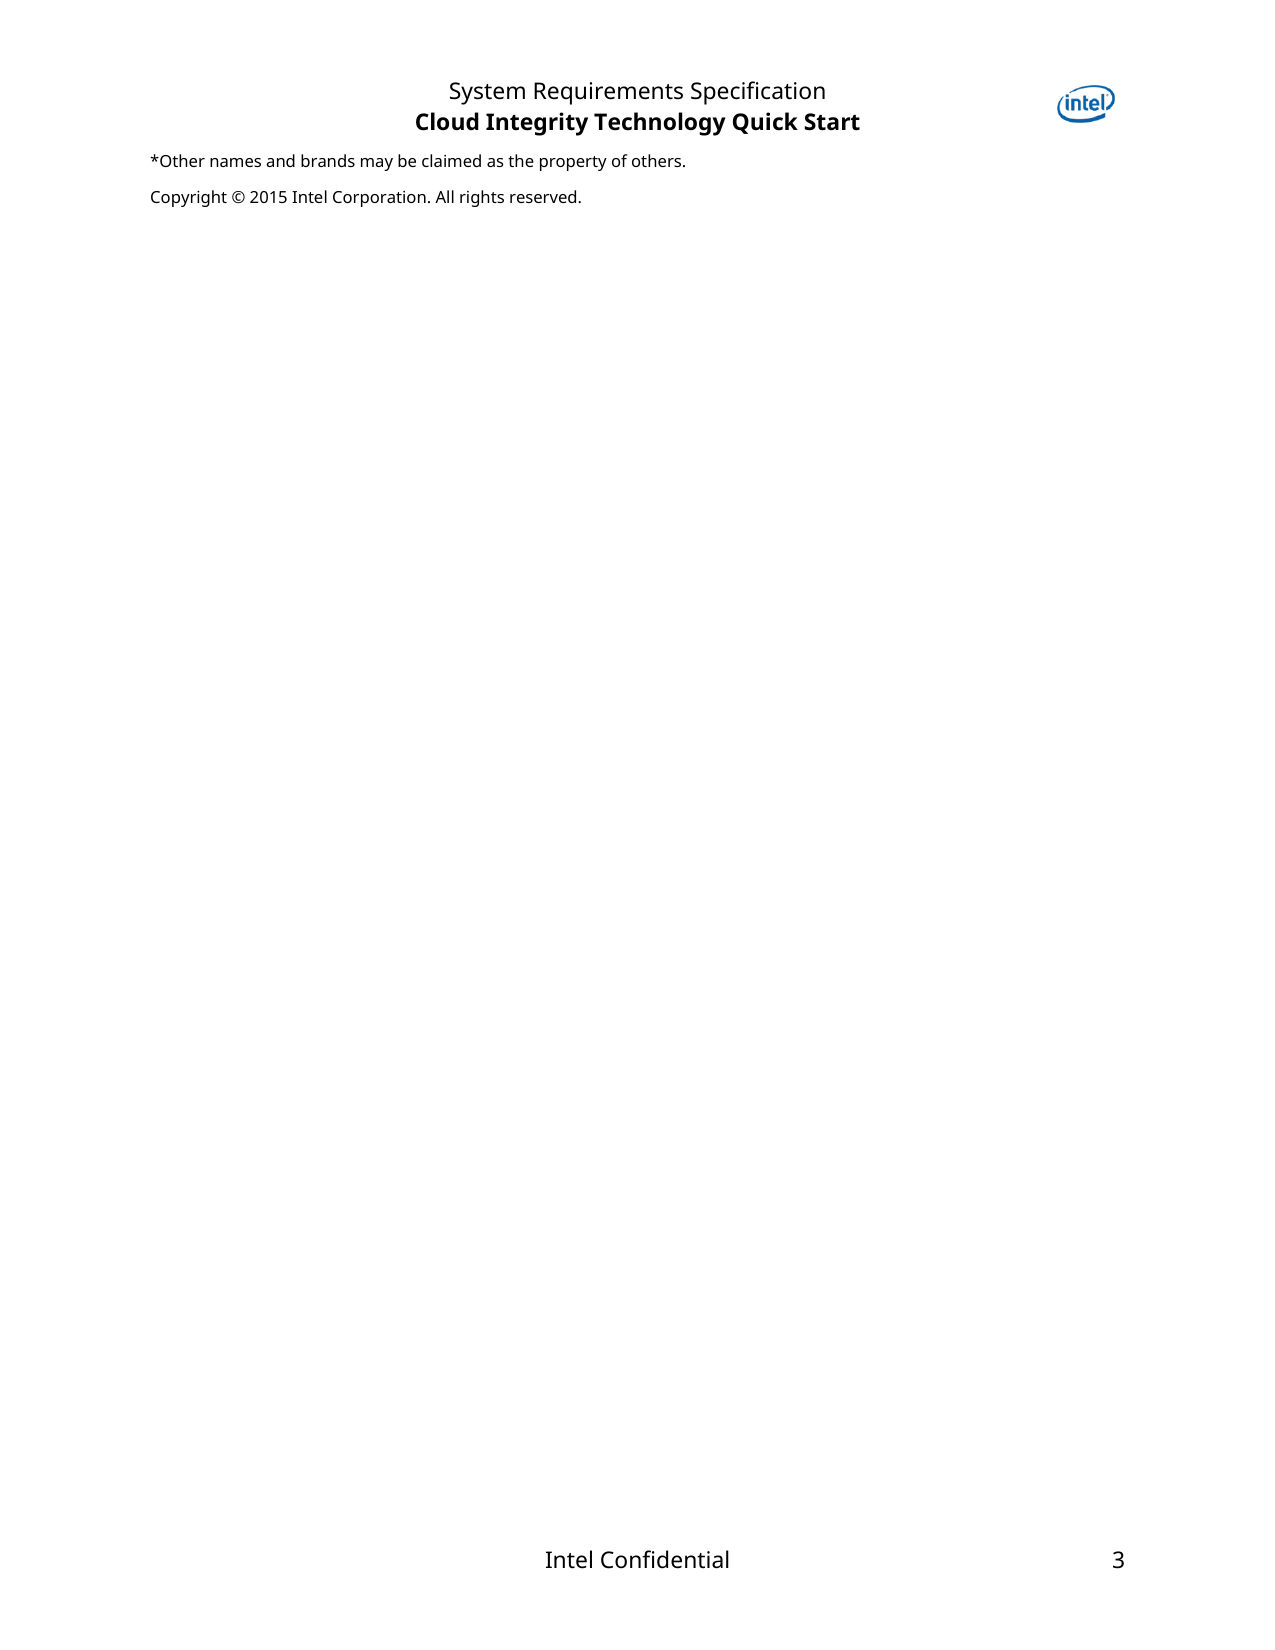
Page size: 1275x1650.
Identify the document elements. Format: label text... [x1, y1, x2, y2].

text *Other names and brands may be claimed as the property of others. [150, 150, 1125, 173]
text Copyright © 2015 Intel Corporation. All rights reserved. [150, 185, 1125, 208]
picture [1045, 73, 1125, 134]
